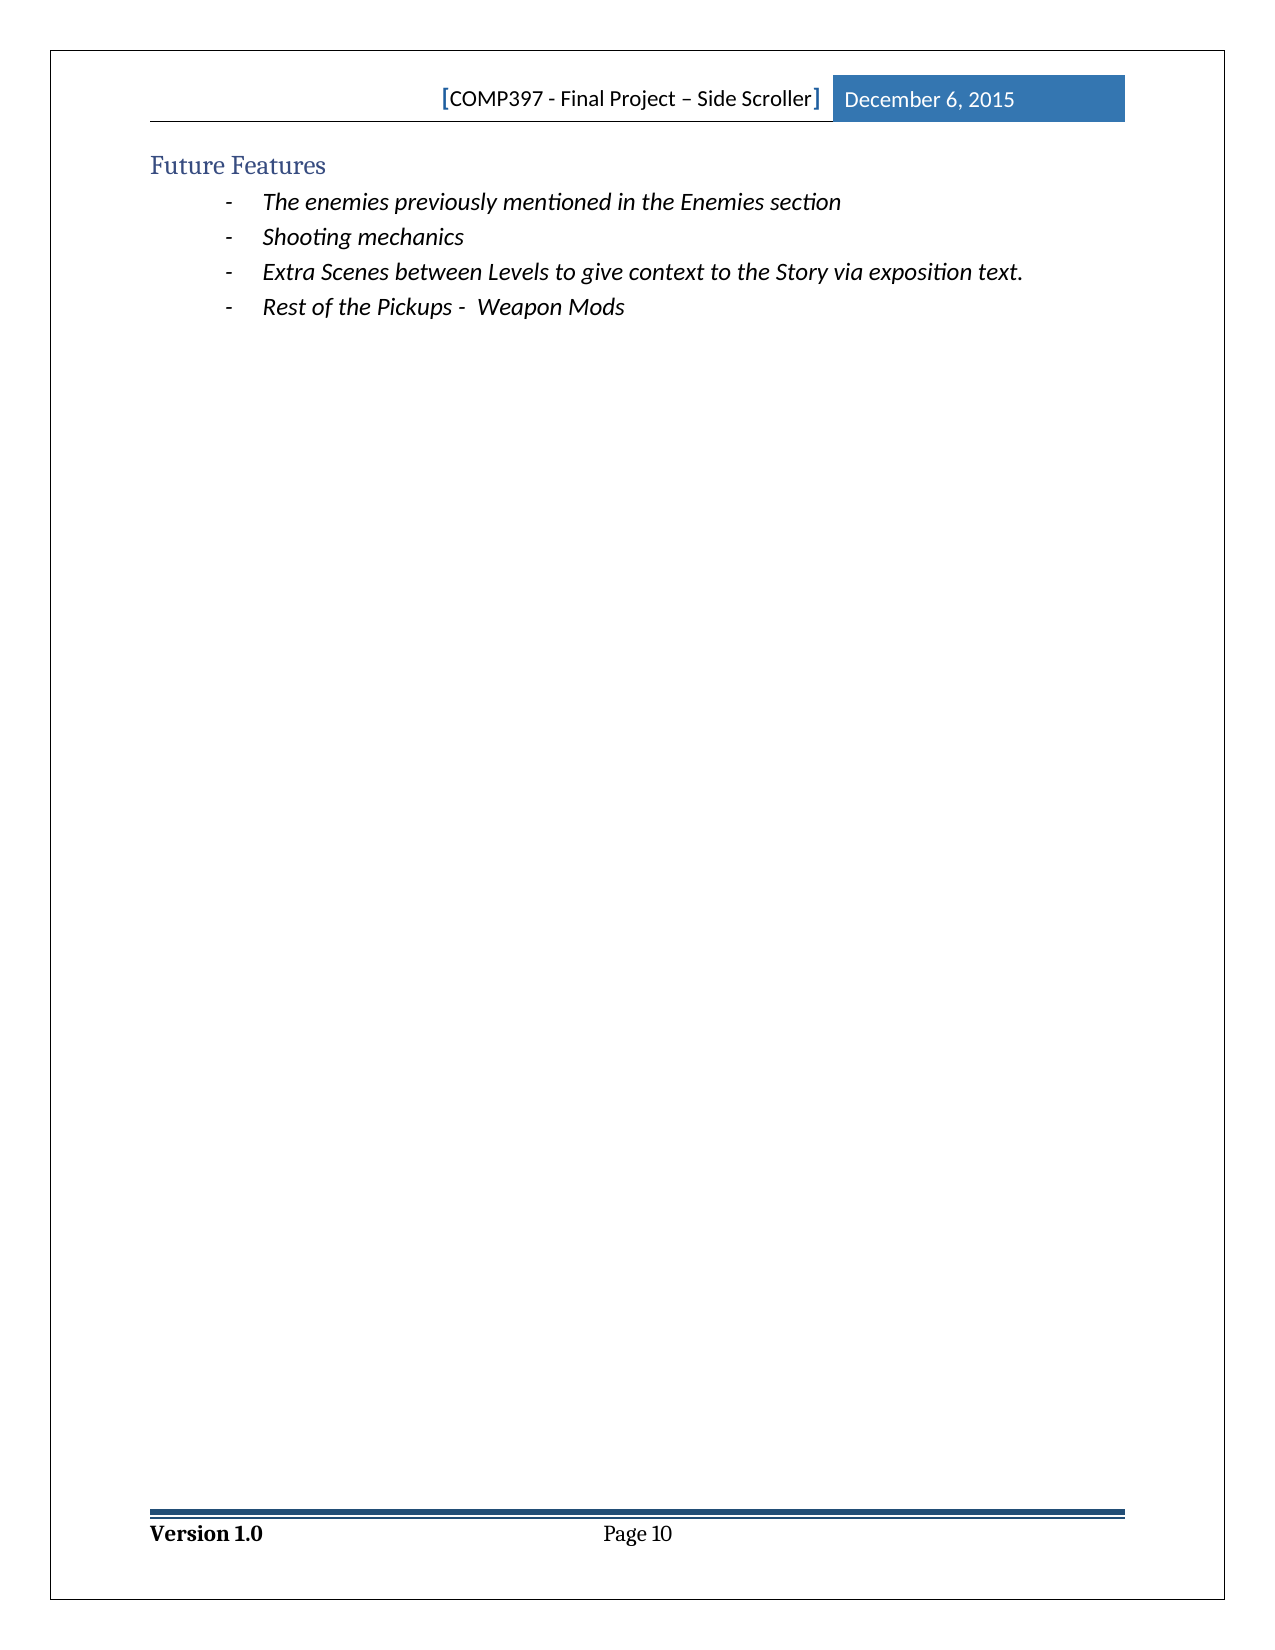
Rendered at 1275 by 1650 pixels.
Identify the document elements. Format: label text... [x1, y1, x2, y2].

list Extra Scenes between Levels to give context to the Story via exposition text. [225, 256, 1125, 286]
list Rest of the Pickups - Weapon Mods [225, 291, 1125, 321]
subtitle Future Features [150, 150, 1125, 181]
list Shooting mechanics [225, 221, 1125, 251]
list The enemies previously mentioned in the Enemies section [225, 186, 1125, 216]
